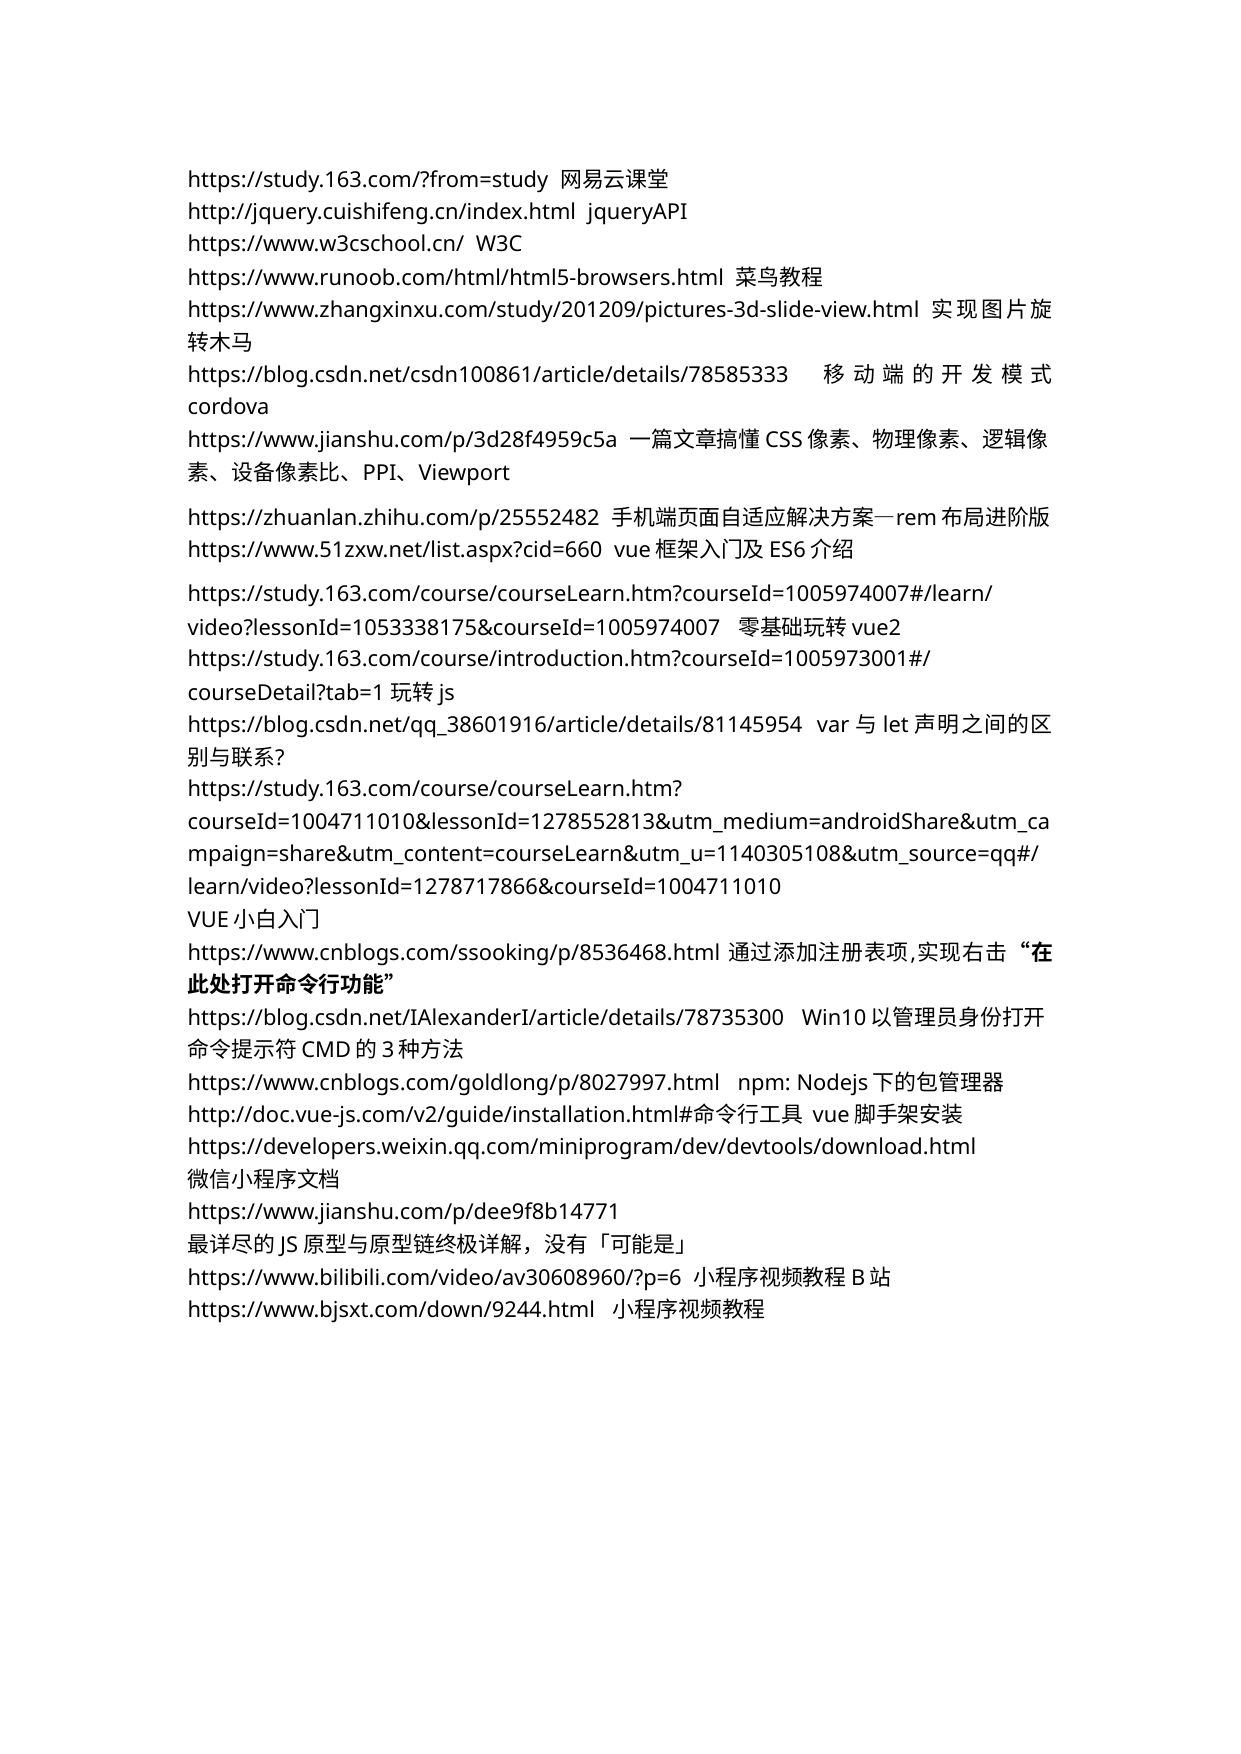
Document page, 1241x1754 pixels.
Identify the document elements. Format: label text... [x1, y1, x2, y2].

text https://developers.weixin.qq.com/miniprogram/dev/devtools/download.html [187, 1129, 1053, 1162]
text VUE小白入门 [187, 902, 1053, 934]
text https://study.163.com/course/courseLearn.htm?courseId=1004711010&lessonId=1278552813&utm_medium=androidShare&utm_campaign=share&utm_content=courseLearn&utm_u=1140305108&utm_source=qq#/learn/video?lessonId=1278717866&courseId=1004711010 [187, 772, 1053, 902]
text https://blog.csdn.net/qq_38601916/article/details/81145954 var与let声明之间的区别与联系? [187, 707, 1053, 772]
subtitle https://www.51zxw.net/list.aspx?cid=660 vue框架入门及ES6介绍 [187, 532, 1053, 564]
subtitle https://www.jianshu.com/p/3d28f4959c5a 一篇文章搞懂CSS像素、物理像素、逻辑像素、设备像素比、PPI、Viewport [187, 422, 1053, 487]
text https://study.163.com/?from=study 网易云课堂 [187, 162, 1053, 194]
subtitle https://www.jianshu.com/p/dee9f8b14771 [187, 1194, 1053, 1227]
subtitle http://doc.vue-js.com/v2/guide/installation.html#命令行工具 vue脚手架安装 [187, 1097, 1053, 1129]
text https://www.bilibili.com/video/av30608960/?p=6 小程序视频教程B站 [187, 1259, 1053, 1292]
text https://study.163.com/course/courseLearn.htm?courseId=1005974007#/learn/video?lessonId=1053338175&courseId=1005974007 零基础玩转vue2 [187, 577, 1053, 642]
subtitle 最详尽的 JS 原型与原型链终极详解，没有「可能是」 [187, 1227, 1053, 1259]
text 微信小程序文档 [187, 1162, 1053, 1194]
text https://blog.csdn.net/csdn100861/article/details/78585333 移动端的开发模式 cordova [187, 357, 1053, 422]
text http://jquery.cuishifeng.cn/index.html jqueryAPI [187, 194, 1053, 227]
text https://www.bjsxt.com/down/9244.html 小程序视频教程 [187, 1292, 1053, 1324]
text https://www.cnblogs.com/ssooking/p/8536468.html 通过添加注册表项,实现右击“在此处打开命令行功能” [187, 934, 1053, 999]
text https://study.163.com/course/introduction.htm?courseId=1005973001#/courseDetail?tab=1 玩转js [187, 642, 1053, 707]
text https://zhuanlan.zhihu.com/p/25552482 手机端页面自适应解决方案—rem布局进阶版 [187, 499, 1053, 532]
text https://www.zhangxinxu.com/study/201209/pictures-3d-slide-view.html 实现图片旋转木马 [187, 292, 1053, 357]
subtitle https://blog.csdn.net/IAlexanderI/article/details/78735300 Win10以管理员身份打开命令提示符CMD的3种方法 [187, 999, 1053, 1064]
text https://www.runoob.com/html/html5-browsers.html 菜鸟教程 [187, 259, 1053, 292]
subtitle https://www.cnblogs.com/goldlong/p/8027997.html npm: Nodejs下的包管理器 [187, 1064, 1053, 1097]
text https://www.w3cschool.cn/ W3C [187, 227, 1053, 259]
